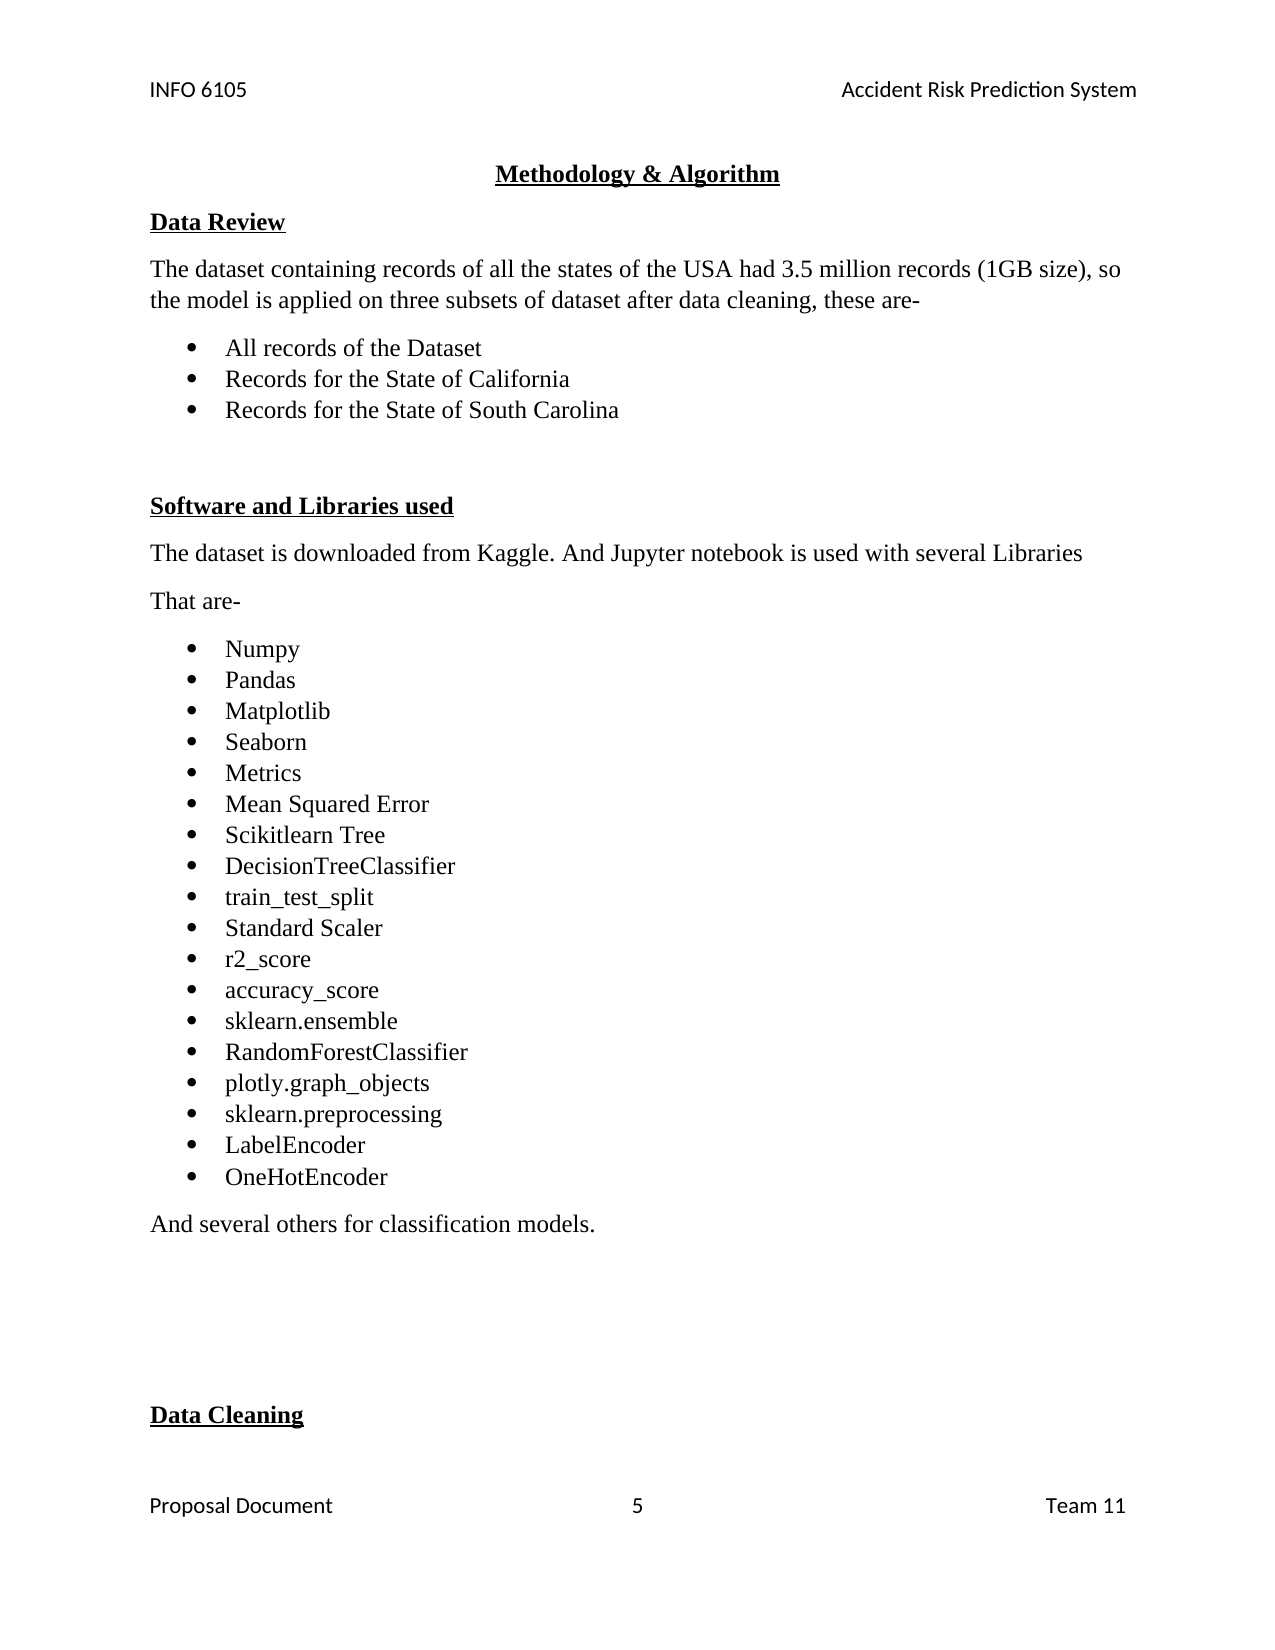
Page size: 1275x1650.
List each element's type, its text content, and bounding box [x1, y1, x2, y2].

list Seaborn [187, 727, 1125, 756]
text Software and Libraries used [150, 491, 1125, 519]
list Pandas [187, 665, 1125, 694]
list Standard Scaler [187, 913, 1125, 942]
list Records for the State of California [187, 364, 1125, 393]
text That are- [150, 586, 1125, 615]
list All records of the Dataset [187, 333, 1125, 362]
list DecisionTreeClassifier [187, 851, 1125, 880]
text Methodology & Algorithm [150, 159, 1125, 188]
list Matplotlib [187, 696, 1125, 725]
text And several others for classification models. [150, 1209, 1125, 1238]
list OneHotEncoder [187, 1162, 1125, 1190]
list plotly.graph_objects [187, 1068, 1125, 1097]
list sklearn.preprocessing [187, 1099, 1125, 1128]
text Data Cleaning [150, 1400, 1125, 1429]
list Mean Squared Error [187, 789, 1125, 818]
list accuracy_score [187, 975, 1125, 1004]
list Scikitlearn Tree [187, 820, 1125, 849]
list sklearn.ensemble [187, 1006, 1125, 1035]
list Records for the State of South Carolina [187, 395, 1125, 424]
list LabelEncoder [187, 1131, 1125, 1159]
list Metrics [187, 758, 1125, 787]
text The dataset is downloaded from Kaggle. And Jupyter notebook is used with several Libraries [150, 538, 1125, 567]
text The dataset containing records of all the states of the USA had 3.5 million records (1GB size), so the model is applied on three subsets of dataset after data cleaning, these are- [150, 254, 1125, 314]
list RandomForestClassifier [187, 1037, 1125, 1066]
list Numpy [187, 634, 1125, 663]
text Data Review [150, 207, 1125, 236]
list r2_score [187, 944, 1125, 973]
list train_test_split [187, 882, 1125, 911]
